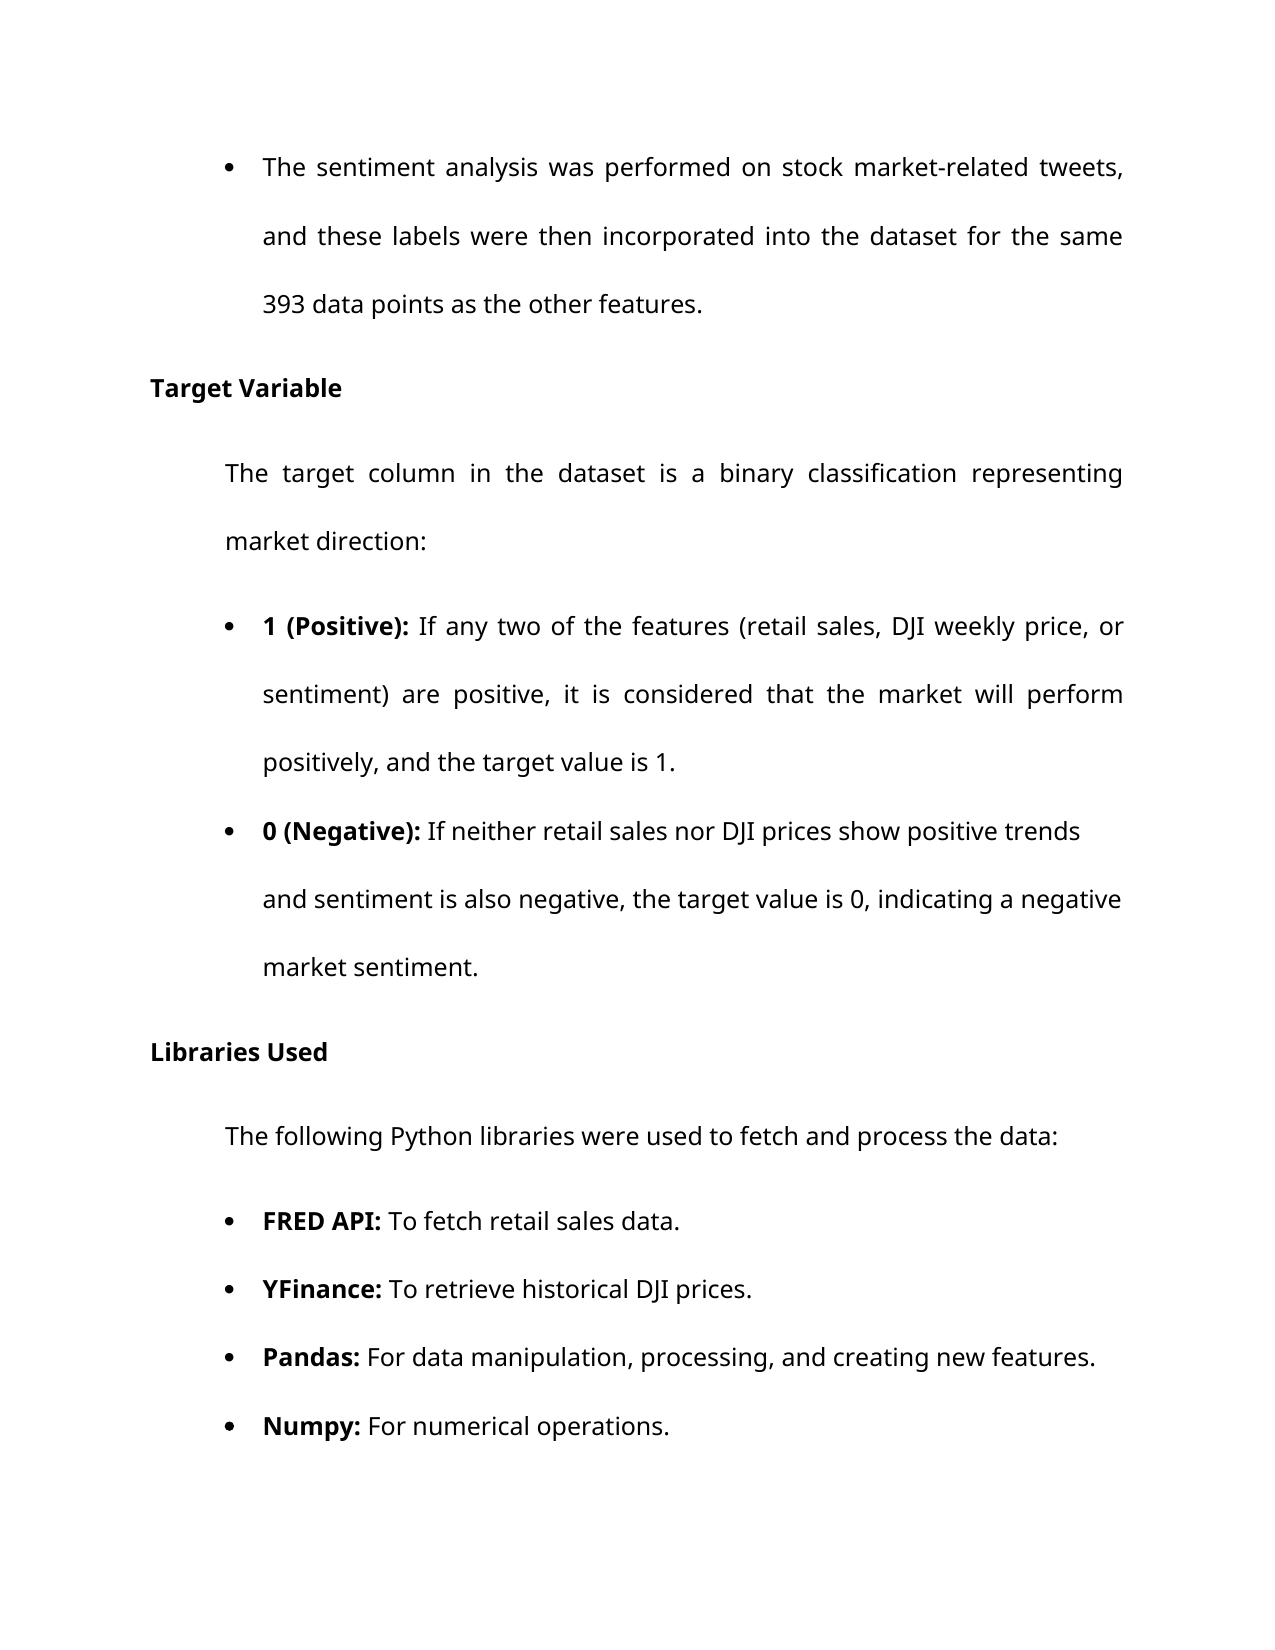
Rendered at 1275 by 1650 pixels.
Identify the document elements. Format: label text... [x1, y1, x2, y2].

text The following Python libraries were used to fetch and process the data: [225, 1119, 1125, 1153]
text Target Variable [150, 371, 1125, 405]
list 0 (Negative): If neither retail sales nor DJI prices show positive trends and sentiment is also negative, the target value is 0, indicating a negative market sentiment. [225, 813, 1125, 983]
list YFinance: To retrieve historical DJI prices. [225, 1272, 1125, 1306]
list 1 (Positive): If any two of the features (retail sales, DJI weekly price, or sentiment) are positive, it is considered that the market will perform positively, and the target value is 1. [225, 609, 1125, 779]
list The sentiment analysis was performed on stock market-related tweets, and these labels were then incorporated into the dataset for the same 393 data points as the other features. [225, 150, 1125, 320]
list Pandas: For data manipulation, processing, and creating new features. [225, 1340, 1125, 1374]
text Libraries Used [150, 1034, 1125, 1068]
list Numpy: For numerical operations. [225, 1408, 1125, 1442]
text The target column in the dataset is a binary classification representing market direction: [225, 456, 1125, 558]
list FRED API: To fetch retail sales data. [225, 1204, 1125, 1238]
